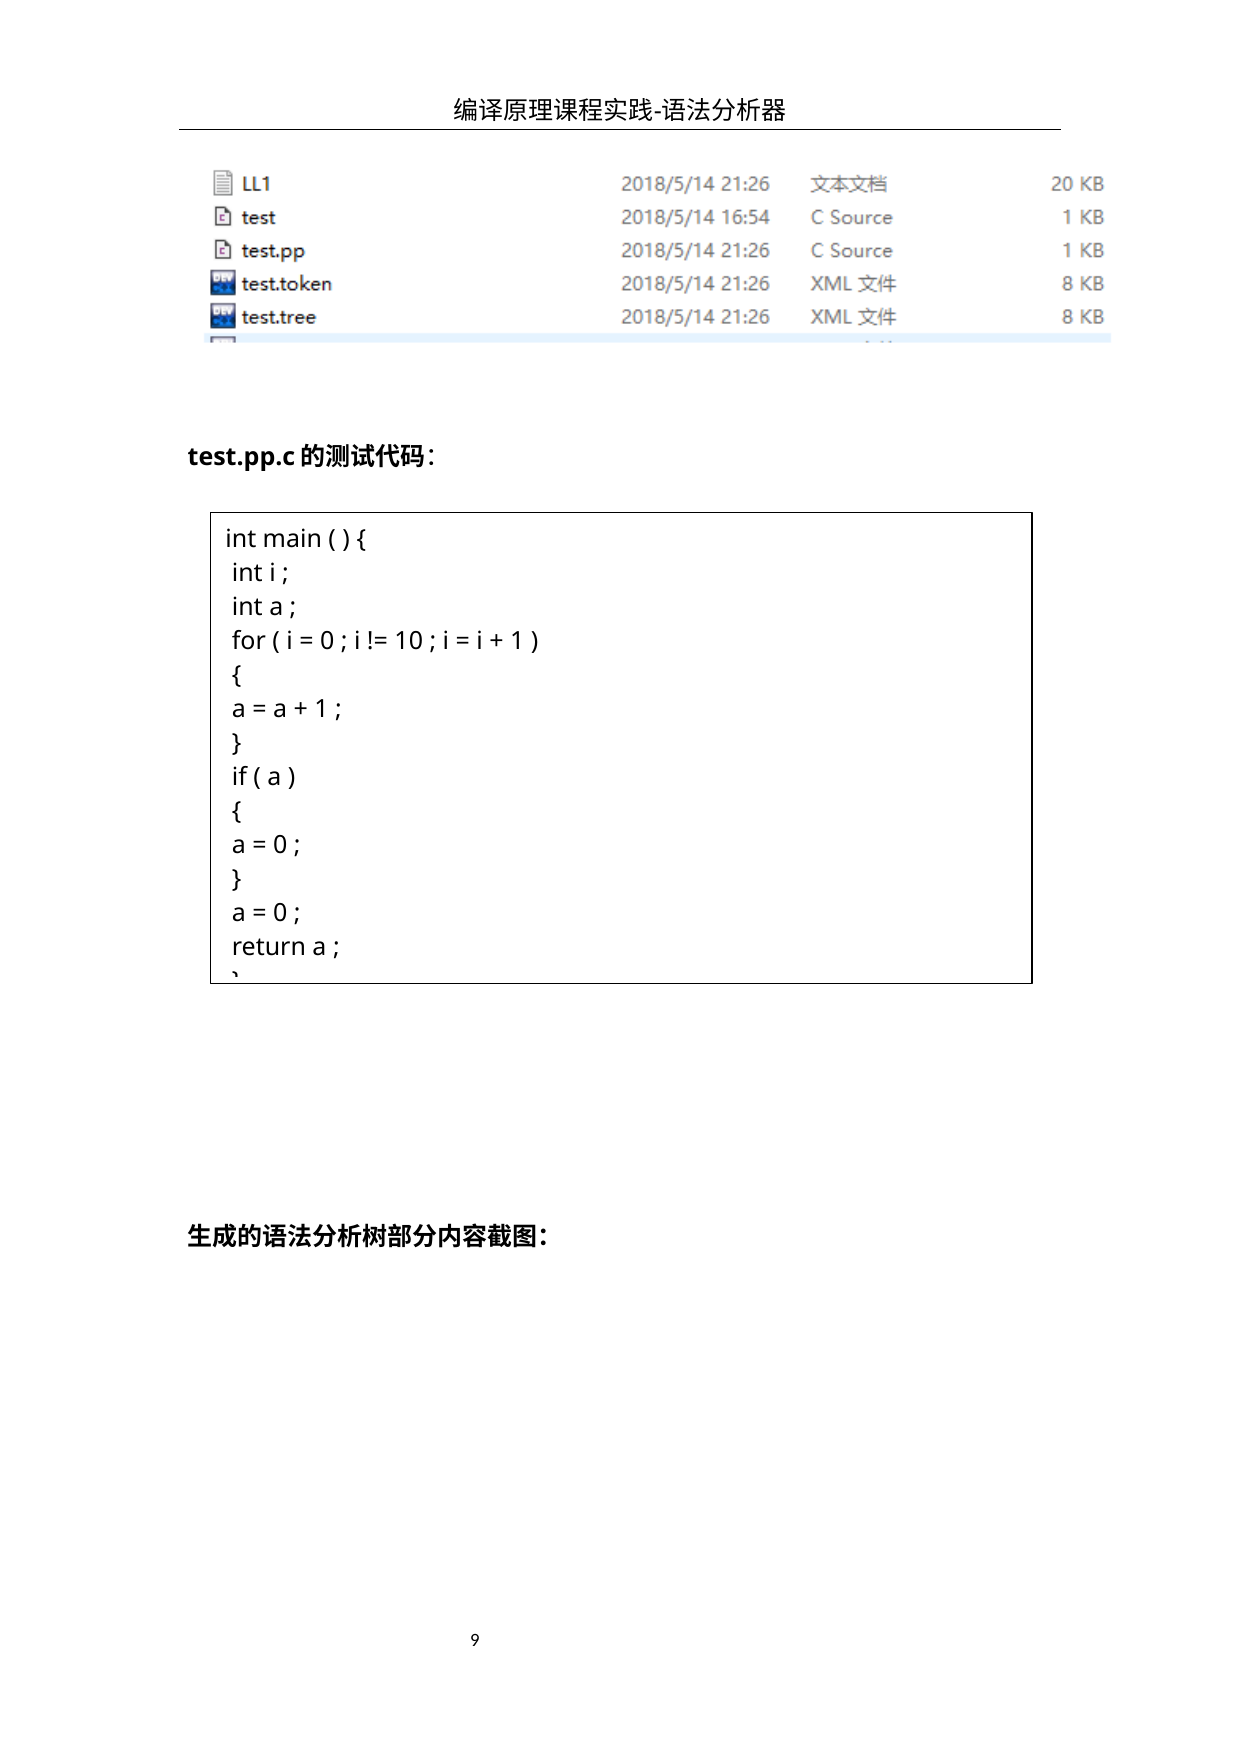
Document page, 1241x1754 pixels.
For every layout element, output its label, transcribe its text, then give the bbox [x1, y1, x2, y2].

picture [187, 162, 1130, 350]
text test.pp.c的测试代码： [187, 422, 1053, 487]
text 生成的语法分析树部分内容截图： [187, 1202, 1053, 1267]
